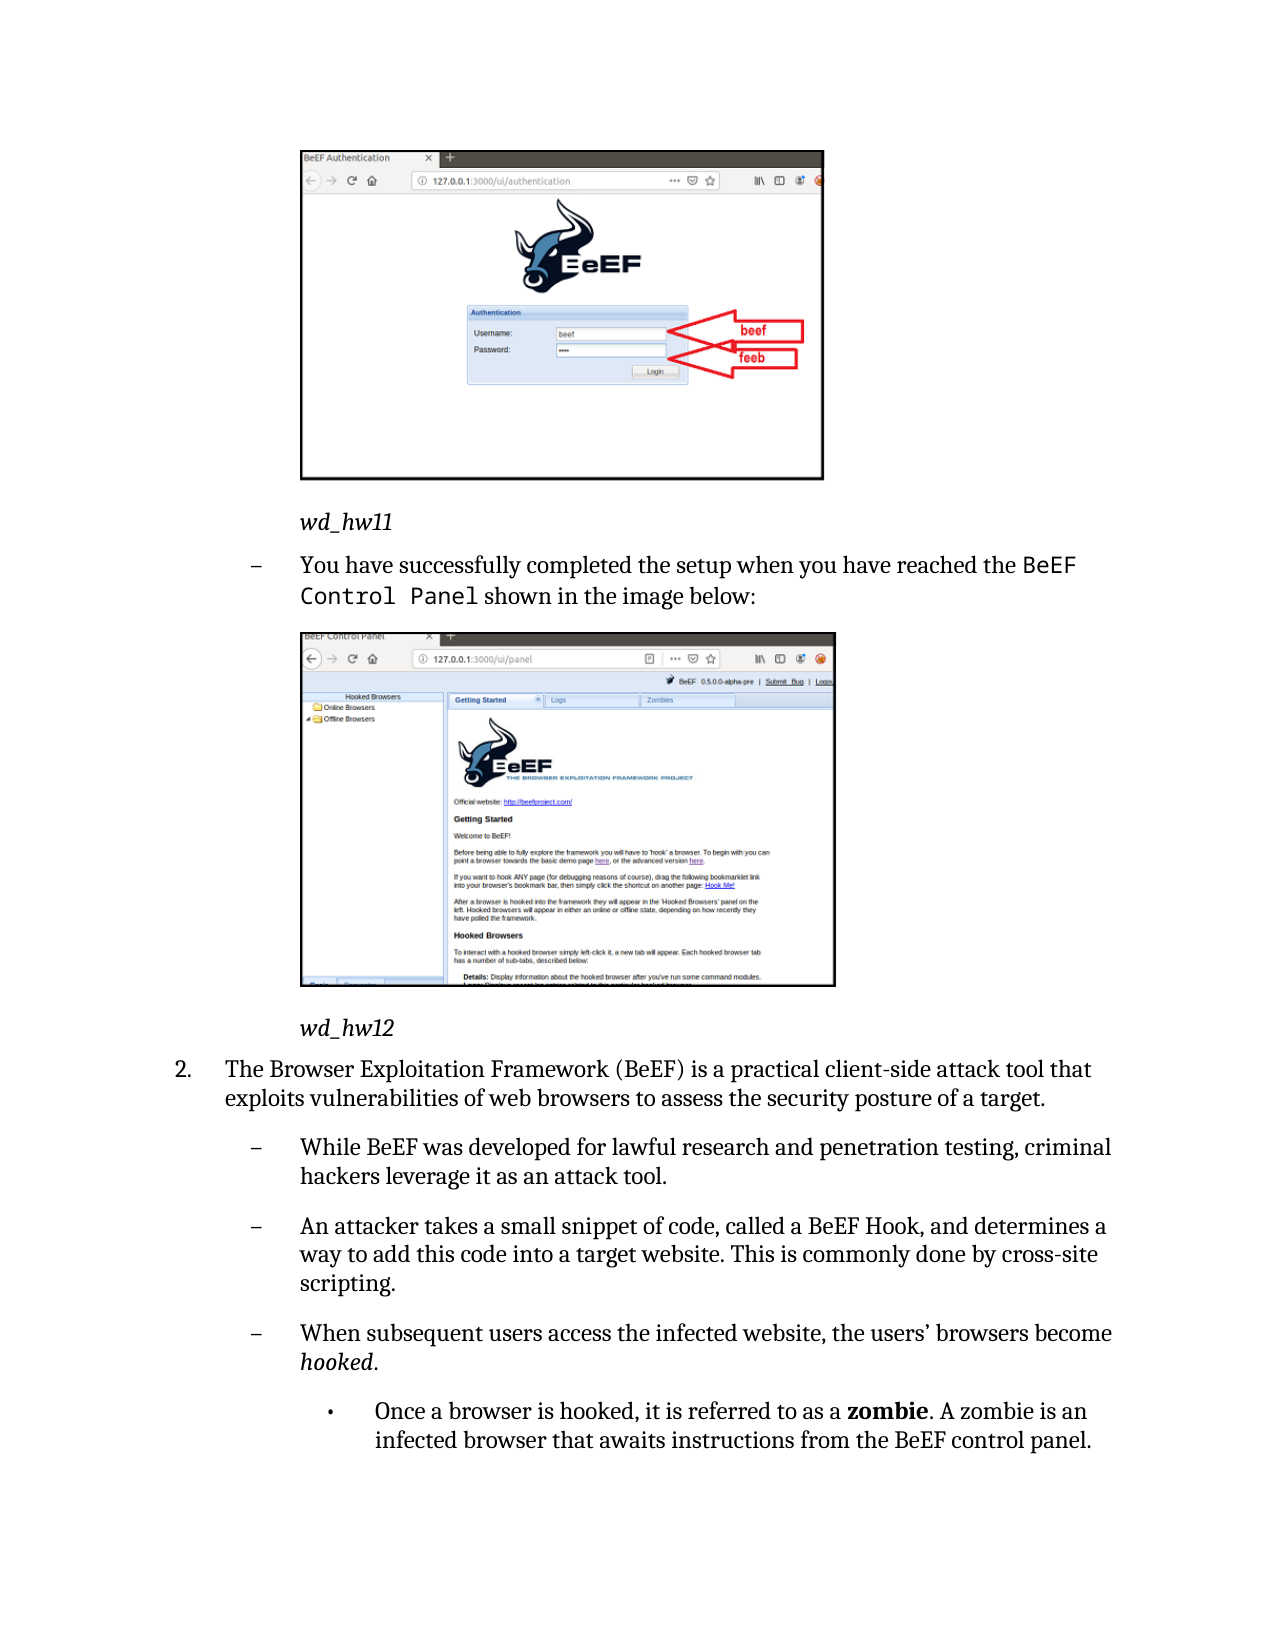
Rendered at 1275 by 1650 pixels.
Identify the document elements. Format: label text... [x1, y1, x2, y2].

list While BeEF was developed for lawful research and penetration testing, criminal hackers leverage it as an attack tool. [250, 1133, 1125, 1191]
list wd_hw12 [250, 1014, 1125, 1042]
list An attacker takes a small snippet of code, called a BeEF Hook, and determines a way to add this code into a target website. This is commonly done by cross-site scripting. [250, 1212, 1125, 1298]
picture [300, 150, 825, 481]
list Once a browser is hooked, it is referred to as a zombie. A zombie is an infected browser that awaits instructions from the BeEF control panel. [325, 1397, 1125, 1454]
list You have successfully completed the setup when you have reached the BeEF Control Panel shown in the image below: [250, 549, 1125, 611]
picture [300, 632, 837, 987]
list wd_hw11 [250, 507, 1125, 536]
list When subsequent users access the infected website, the users’ browsers become hooked. [250, 1319, 1125, 1376]
list The Browser Exploitation Framework (BeEF) is a practical client-side attack tool that exploits vulnerabilities of web browsers to assess the security posture of a target. [175, 1055, 1125, 1112]
